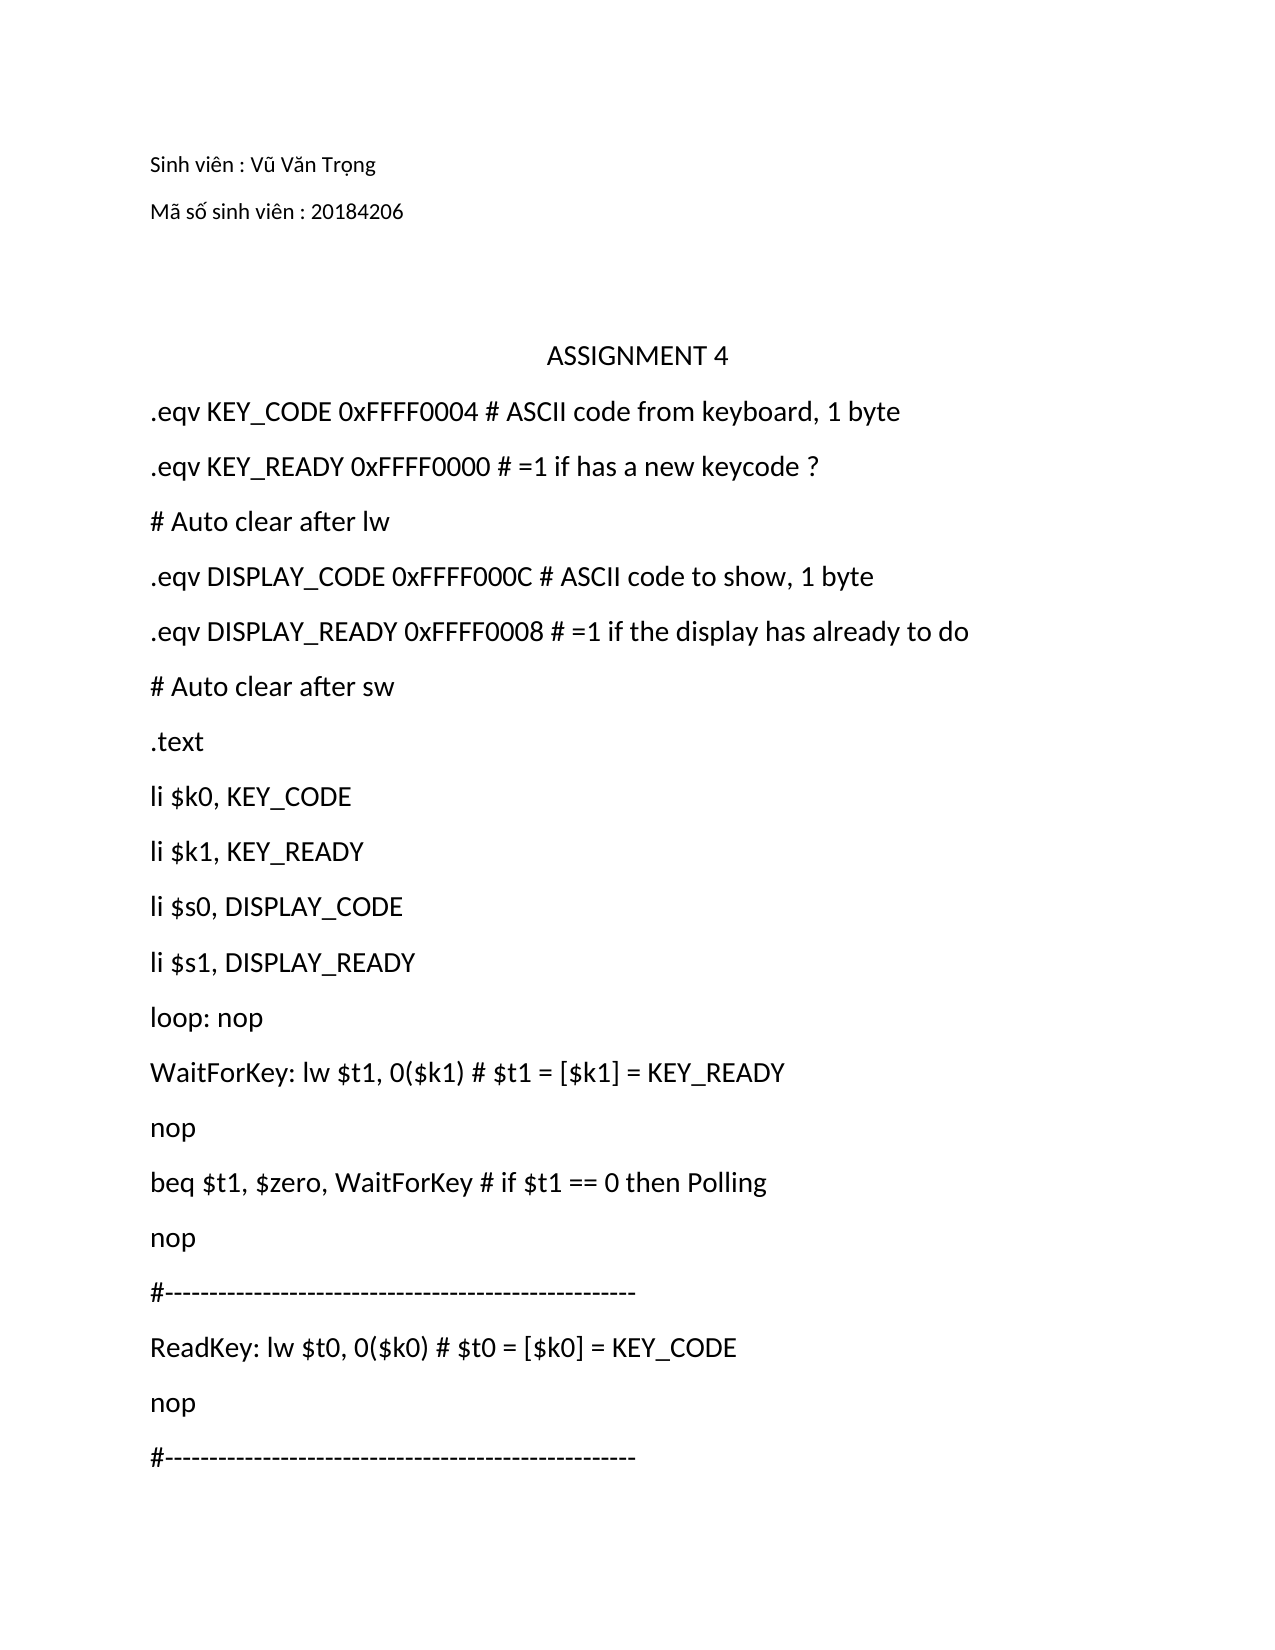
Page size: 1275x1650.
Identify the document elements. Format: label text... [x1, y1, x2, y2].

text Sinh viên : Vũ Văn Trọng [150, 150, 1125, 178]
text .text [150, 723, 1125, 759]
text Mã số sinh viên : 20184206 [150, 197, 1125, 225]
text nop [150, 1219, 1125, 1255]
text nop [150, 1384, 1125, 1420]
text li $k0, KEY_CODE [150, 778, 1125, 814]
text ASSIGNMENT 4 [150, 337, 1125, 373]
text loop: nop [150, 999, 1125, 1034]
text beq $t1, $zero, WaitForKey # if $t1 == 0 then Polling [150, 1164, 1125, 1200]
text li $s1, DISPLAY_READY [150, 944, 1125, 979]
text .eqv KEY_READY 0xFFFF0000 # =1 if has a new keycode ? [150, 448, 1125, 483]
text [150, 1274, 1125, 1310]
text .eqv KEY_CODE 0xFFFF0004 # ASCII code from keyboard, 1 byte [150, 393, 1125, 428]
text WaitForKey: lw $t1, 0($k1) # $t1 = [$k1] = KEY_READY [150, 1054, 1125, 1089]
text # Auto clear after sw [150, 668, 1125, 704]
text # Auto clear after lw [150, 503, 1125, 538]
text nop [150, 1109, 1125, 1144]
text li $s0, DISPLAY_CODE [150, 888, 1125, 924]
text .eqv DISPLAY_READY 0xFFFF0008 # =1 if the display has already to do [150, 613, 1125, 649]
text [150, 1439, 1125, 1475]
text ReadKey: lw $t0, 0($k0) # $t0 = [$k0] = KEY_CODE [150, 1329, 1125, 1365]
text li $k1, KEY_READY [150, 833, 1125, 869]
text .eqv DISPLAY_CODE 0xFFFF000C # ASCII code to show, 1 byte [150, 558, 1125, 593]
